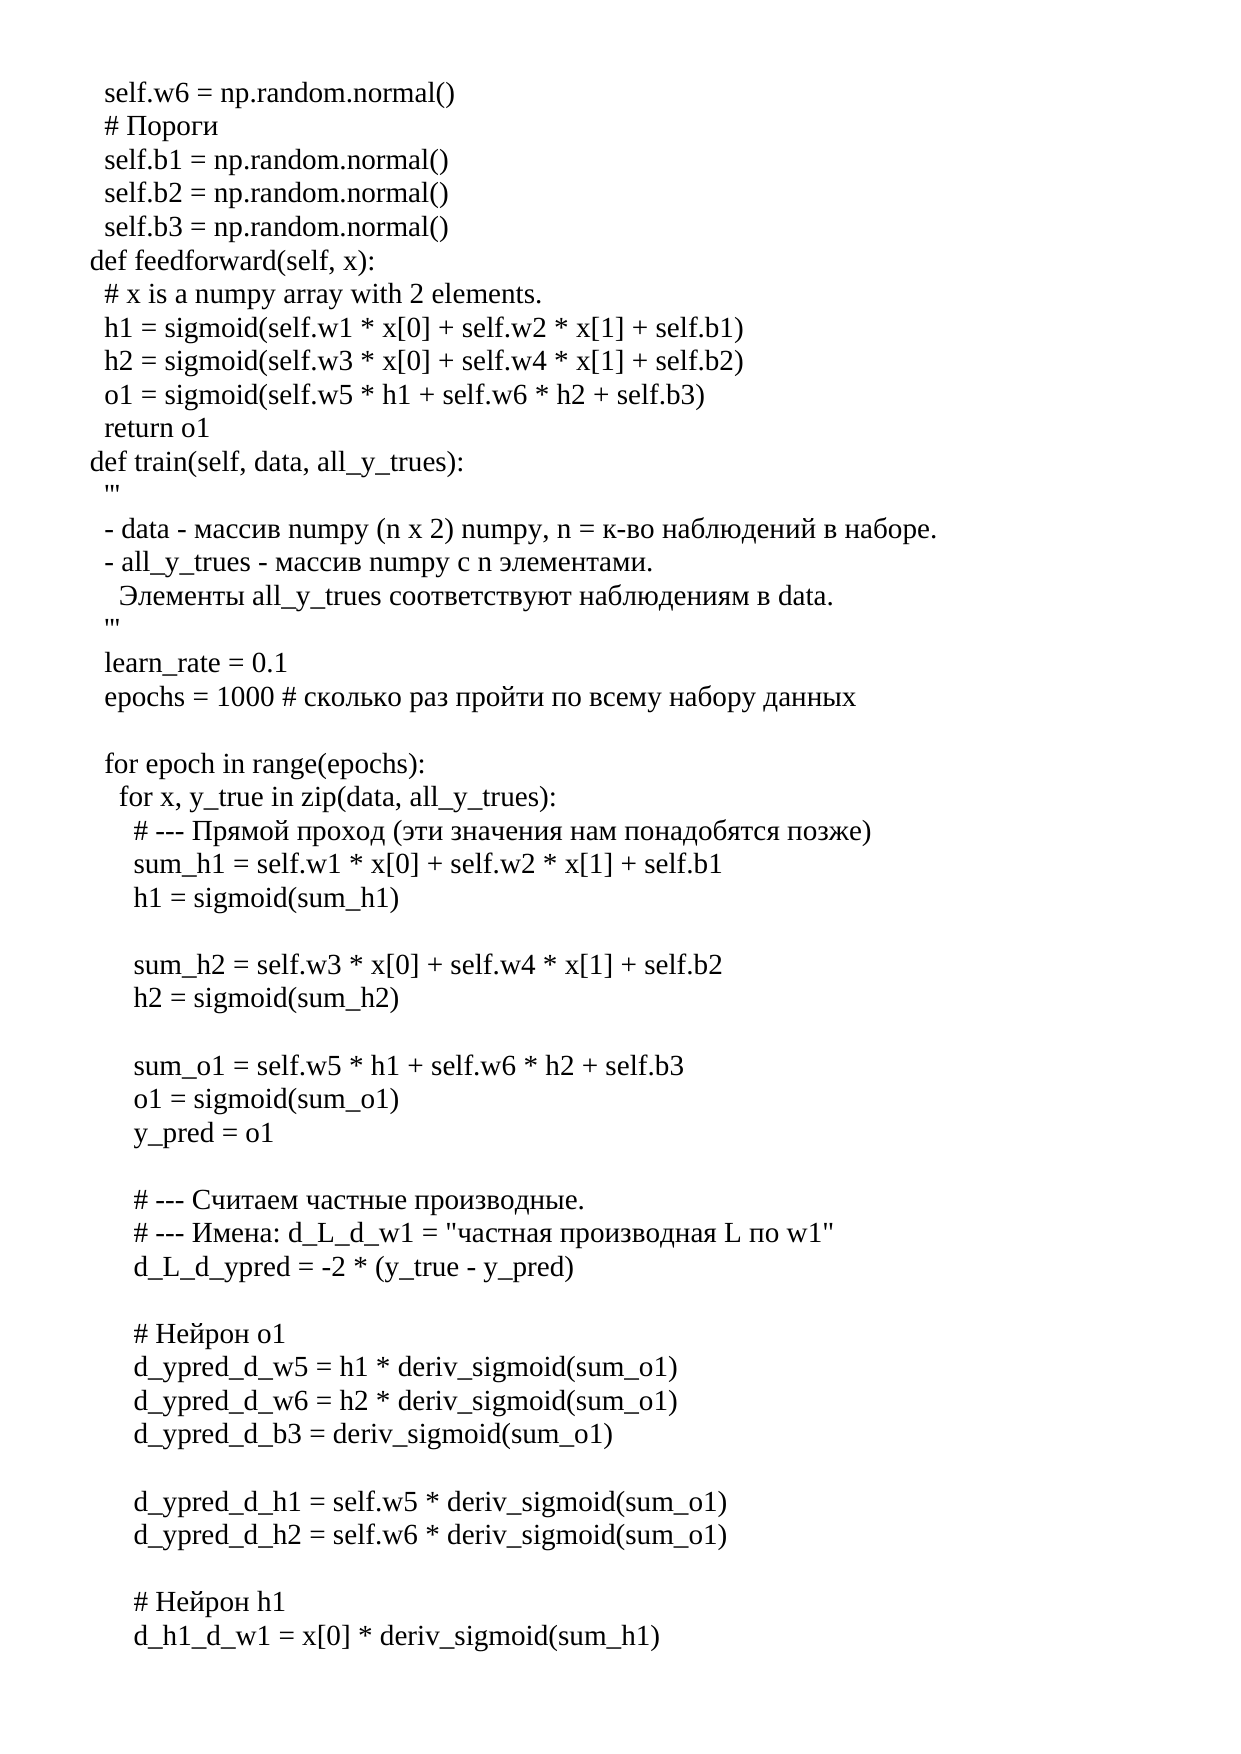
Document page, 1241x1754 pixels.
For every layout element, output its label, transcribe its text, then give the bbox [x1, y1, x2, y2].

text self.b1 = np.random.normal() [75, 142, 1165, 176]
text for x, y_true in zip(data, all_y_trues): [75, 779, 1165, 813]
text - data - массив numpy (n x 2) numpy, n = к-во наблюдений в наборе. [75, 511, 1165, 544]
text h1 = sigmoid(self.w1 * x[0] + self.w2 * x[1] + self.b1) [75, 310, 1165, 343]
text Элементы all_y_trues соответствуют наблюдениям в data. [75, 578, 1165, 612]
text # Нейрон o1 [75, 1316, 1165, 1349]
text sum_h2 = self.w3 * x[0] + self.w4 * x[1] + self.b2 [75, 947, 1165, 981]
text d_ypred_d_h1 = self.w5 * deriv_sigmoid(sum_o1) [75, 1484, 1165, 1517]
text learn_rate = 0.1 [75, 645, 1165, 679]
text epochs = 1000 # сколько раз пройти по всему набору данных [75, 679, 1165, 712]
text return o1 [75, 410, 1165, 444]
text self.w6 = np.random.normal() [75, 75, 1165, 108]
text self.b2 = np.random.normal() [75, 176, 1165, 209]
text def feedforward(self, x): [75, 243, 1165, 276]
text d_ypred_d_b3 = deriv_sigmoid(sum_o1) [75, 1417, 1165, 1450]
text d_ypred_d_w5 = h1 * deriv_sigmoid(sum_o1) [75, 1349, 1165, 1383]
text def train(self, data, all_y_trues): [75, 444, 1165, 477]
text d_L_d_ypred = -2 * (y_true - y_pred) [75, 1249, 1165, 1282]
text d_ypred_d_w6 = h2 * deriv_sigmoid(sum_o1) [75, 1383, 1165, 1417]
text o1 = sigmoid(sum_o1) [75, 1081, 1165, 1115]
text d_ypred_d_h2 = self.w6 * deriv_sigmoid(sum_o1) [75, 1517, 1165, 1551]
text sum_o1 = self.w5 * h1 + self.w6 * h2 + self.b3 [75, 1048, 1165, 1081]
text y_pred = o1 [75, 1115, 1165, 1148]
text # --- Считаем частные производные. [75, 1182, 1165, 1215]
text d_h1_d_w1 = x[0] * deriv_sigmoid(sum_h1) [75, 1618, 1165, 1651]
text o1 = sigmoid(self.w5 * h1 + self.w6 * h2 + self.b3) [75, 377, 1165, 410]
text # Пороги [75, 108, 1165, 142]
text # Нейрон h1 [75, 1584, 1165, 1618]
text # x is a numpy array with 2 elements. [75, 276, 1165, 310]
text # --- Имена: d_L_d_w1 = "частная производная L по w1" [75, 1215, 1165, 1249]
text for epoch in range(epochs): [75, 746, 1165, 779]
text h1 = sigmoid(sum_h1) [75, 880, 1165, 913]
text h2 = sigmoid(self.w3 * x[0] + self.w4 * x[1] + self.b2) [75, 343, 1165, 377]
text self.b3 = np.random.normal() [75, 209, 1165, 243]
text - all_y_trues - массив numpy с n элементами. [75, 544, 1165, 578]
text h2 = sigmoid(sum_h2) [75, 981, 1165, 1014]
text # --- Прямой проход (эти значения нам понадобятся позже) [75, 813, 1165, 846]
text ''' [75, 477, 1165, 511]
text ''' [75, 612, 1165, 645]
text sum_h1 = self.w1 * x[0] + self.w2 * x[1] + self.b1 [75, 846, 1165, 880]
